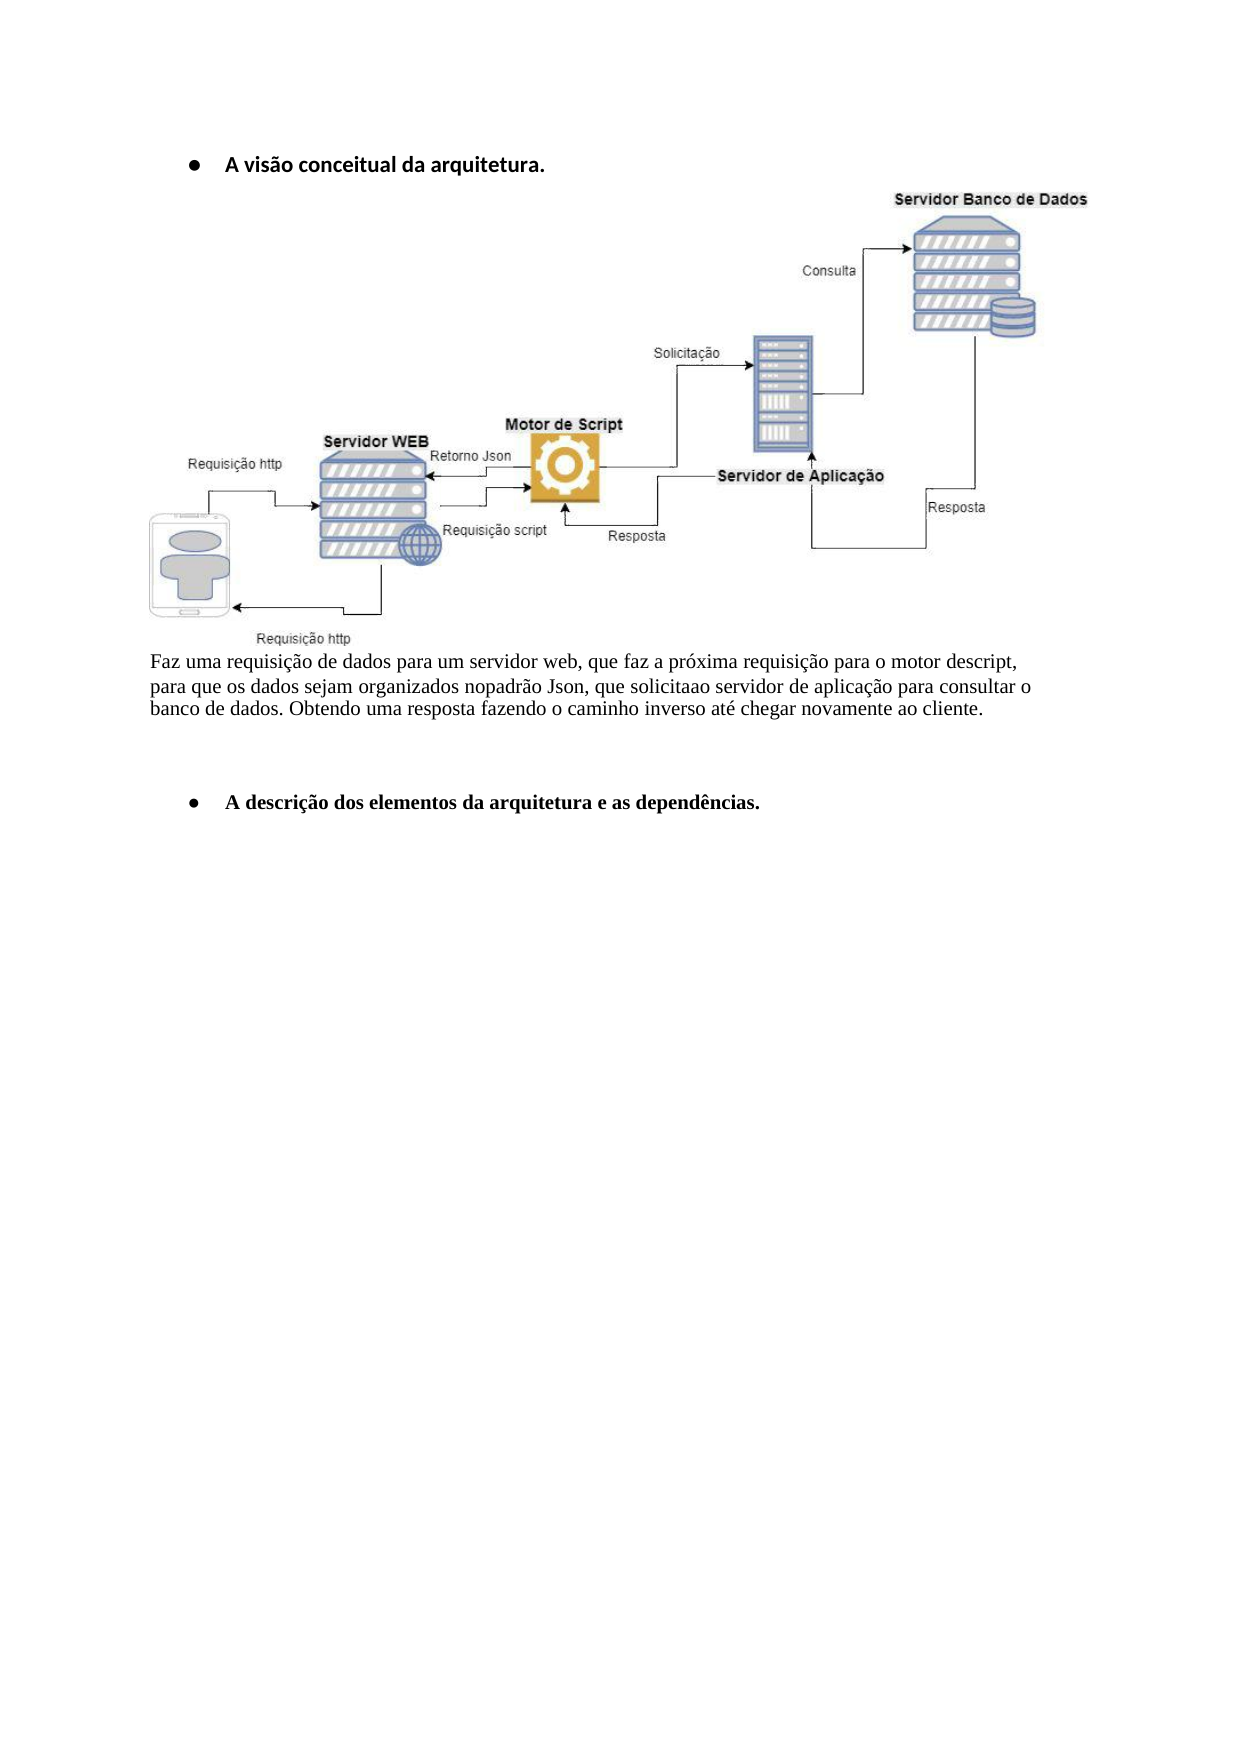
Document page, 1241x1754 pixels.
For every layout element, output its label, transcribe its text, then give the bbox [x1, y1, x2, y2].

list A descrição dos elementos da arquitetura e as dependências. [187, 792, 1055, 813]
list A visão conceitual da arquitetura. [187, 150, 1090, 178]
text Faz​​ uma ​​requisição ​​de​​ dados ​​para ​​um ​​servidor ​​web, ​​que ​​faz ​​a ​​próxima ​​requisição ​​para​​ o motor​​ de​​script,​​ para​​ que ​​os ​​dados ​​sejam​​ organizados​​ no​​padrão ​​Json, ​​que​​ solicita​​ao ​​servidor​​ de ​​aplicação para​​ consultar ​​o​​ banco ​​de ​​dados. ​​Obtendo ​​uma ​​resposta ​​fazendo ​​o ​​caminho ​​inverso ​​até ​​chegar ​​novamente ​​ao cliente. [150, 646, 1055, 720]
picture [149, 182, 1091, 646]
